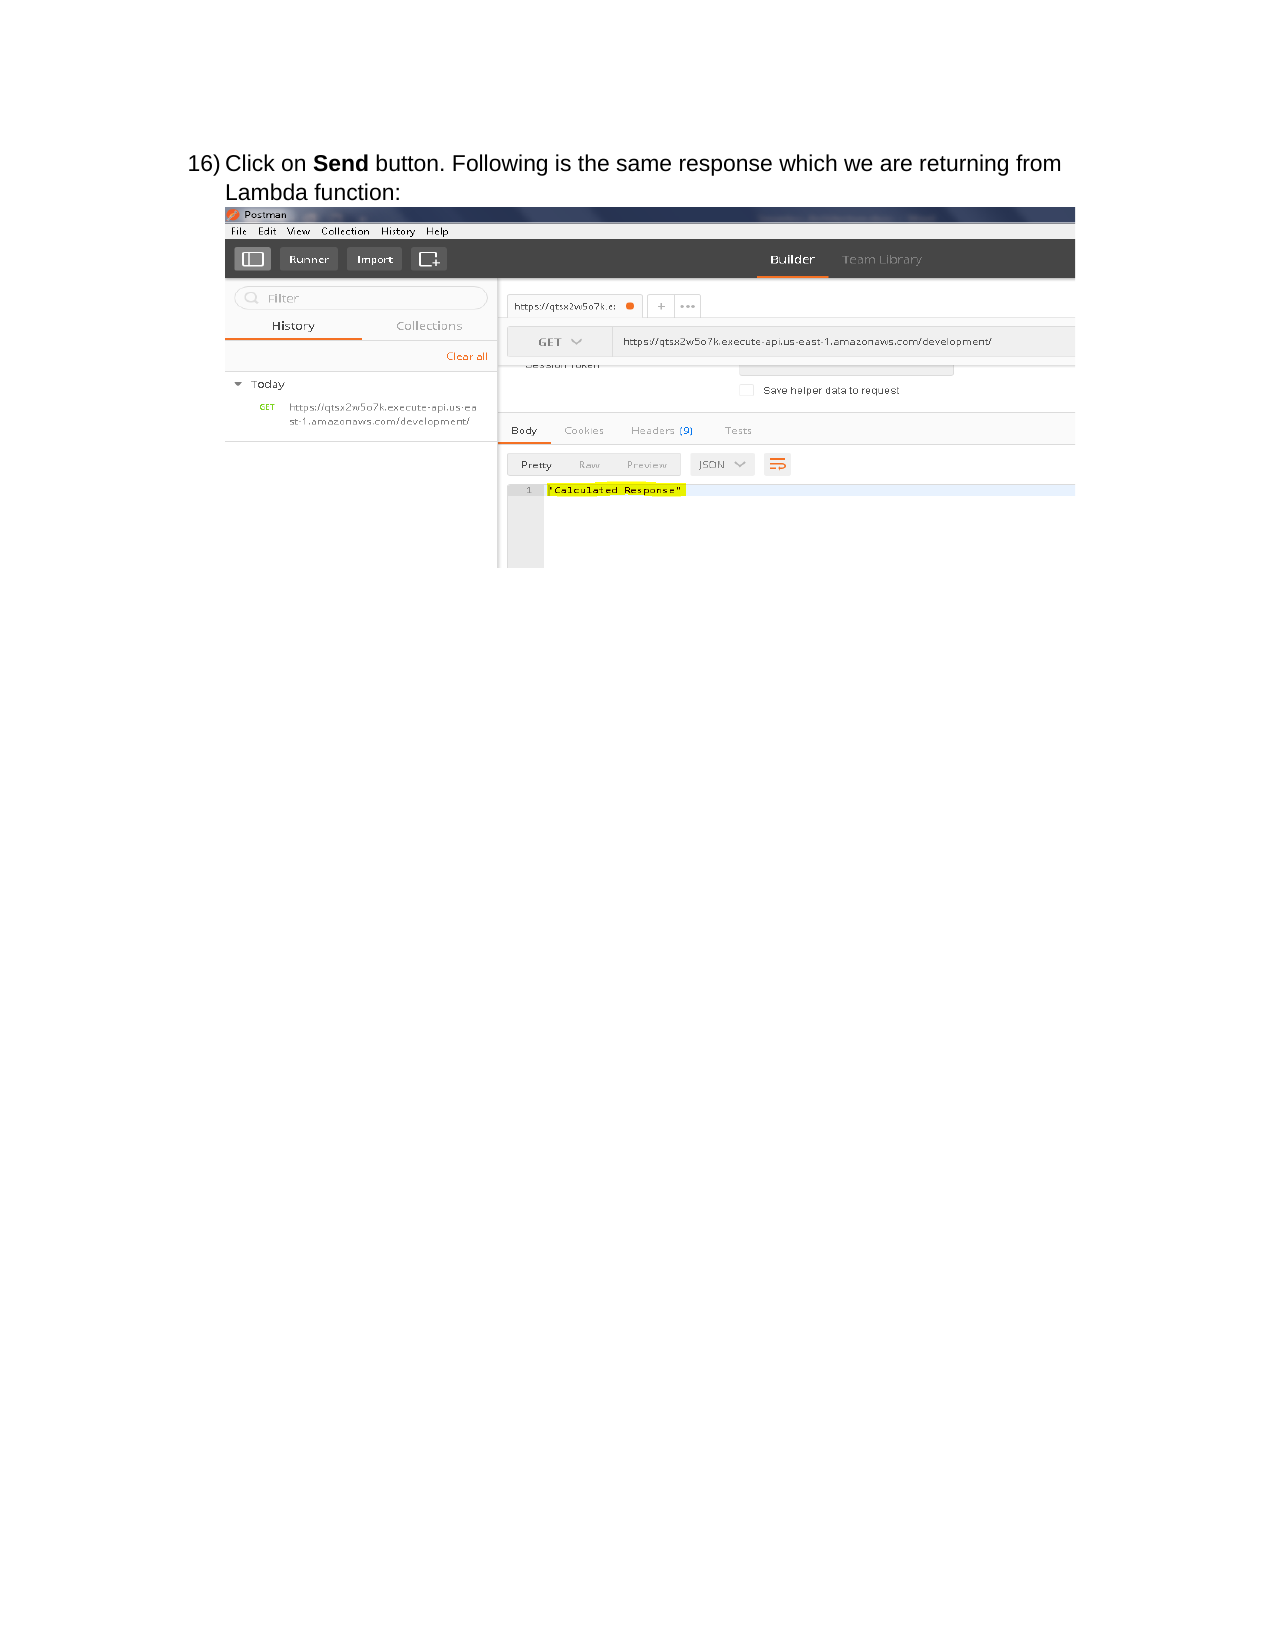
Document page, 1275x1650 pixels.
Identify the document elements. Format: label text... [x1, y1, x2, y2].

picture [225, 207, 1075, 568]
